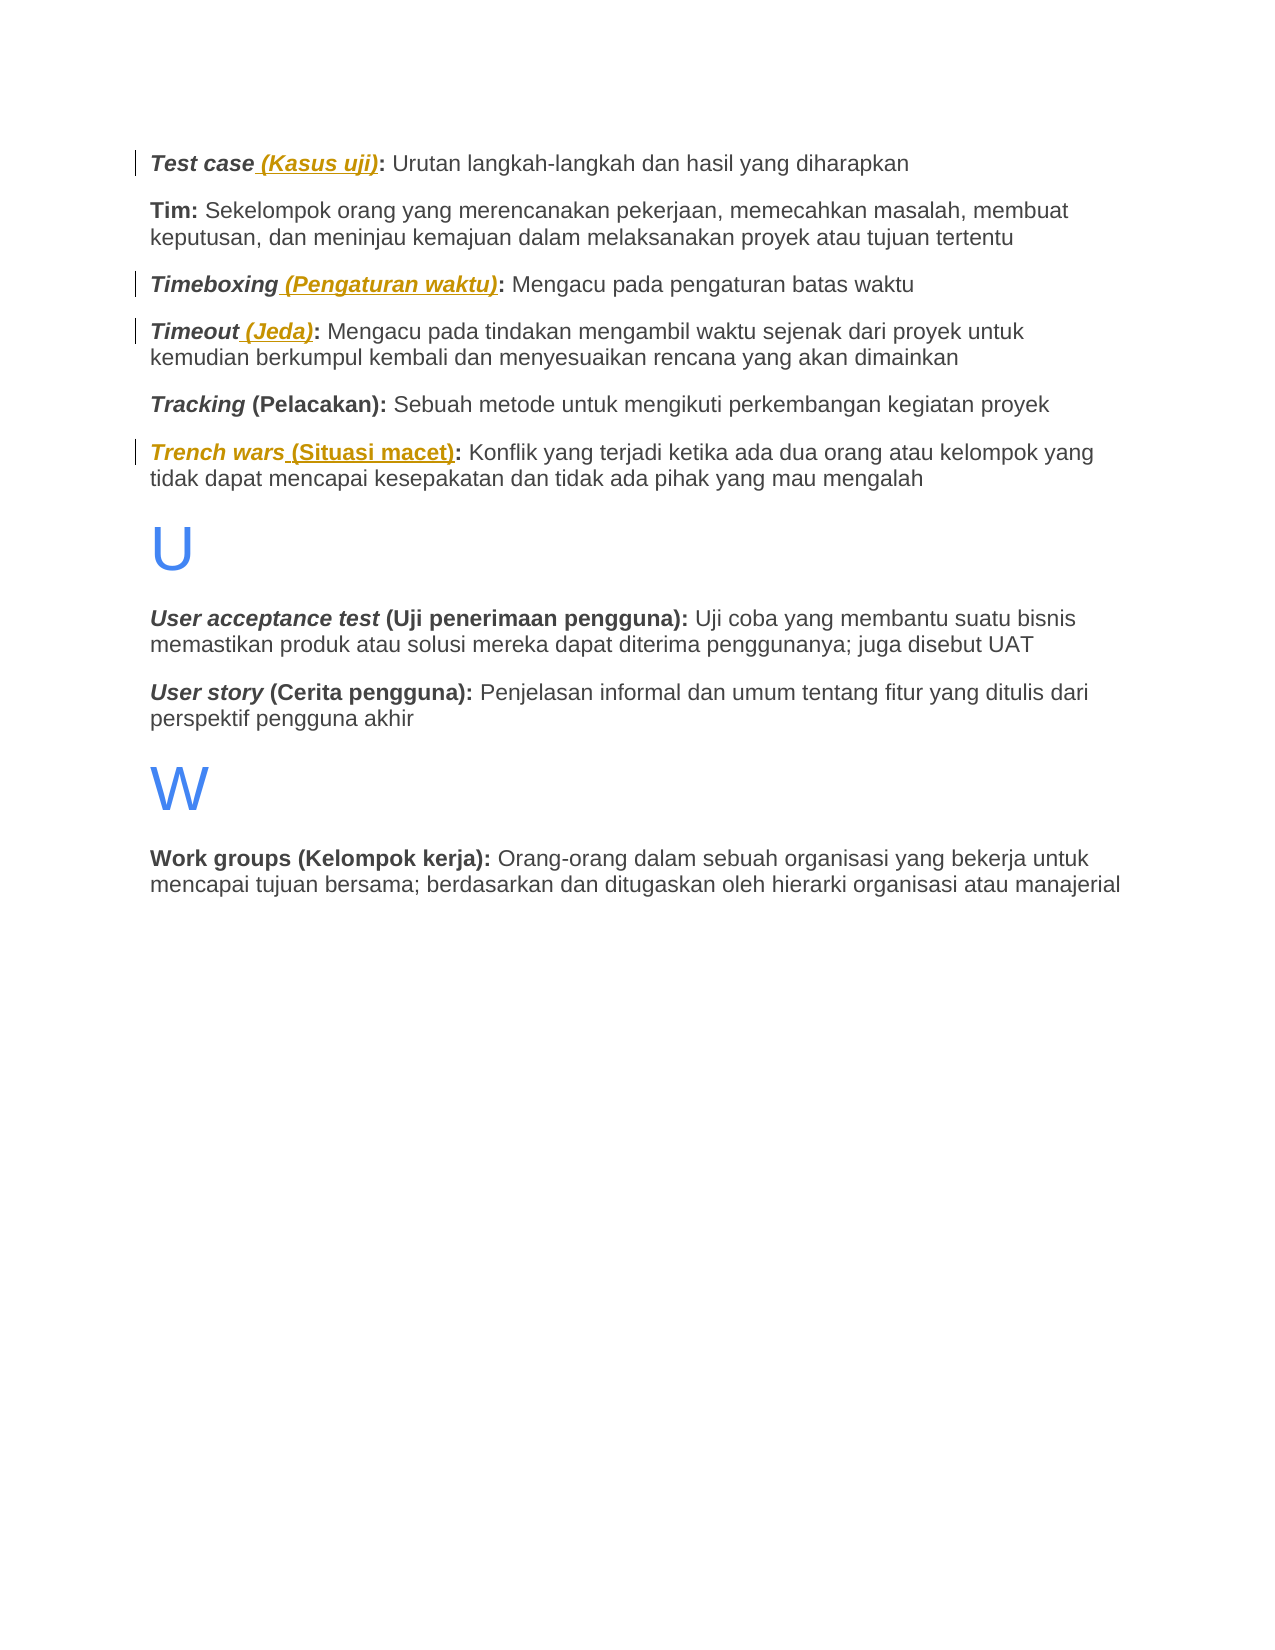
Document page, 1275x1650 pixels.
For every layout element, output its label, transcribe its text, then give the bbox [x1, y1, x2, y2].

text Tim: Sekelompok orang yang merencanakan pekerjaan, memecahkan masalah, membuat keputusan, dan meninjau kemajuan dalam melaksanakan proyek atau tujuan tertentu [150, 197, 1125, 250]
text : Konflik yang terjadi ketika ada dua orang atau kelompok yang tidak dapat mencapai kesepakatan dan tidak ada pihak yang mau mengalah [150, 439, 1125, 491]
text User story (Cerita pengguna): Penjelasan informal dan umum tentang fitur yang ditulis dari perspektif pengguna akhir [150, 678, 1125, 731]
text User acceptance test (Uji penerimaan pengguna): Uji coba yang membantu suatu bisnis memastikan produk atau solusi mereka dapat diterima penggunanya; juga disebut UAT [150, 605, 1125, 658]
text Test case: Urutan langkah-langkah dan hasil yang diharapkan [150, 150, 1125, 176]
text Timeout: Mengacu pada tindakan mengambil waktu sejenak dari proyek untuk kemudian berkumpul kembali dan menyesuaikan rencana yang akan dimainkan [150, 318, 1125, 371]
text U [150, 512, 1125, 584]
text W [150, 752, 1125, 824]
text Timeboxing: Mengacu pada pengaturan batas waktu [150, 271, 1125, 297]
text Work groups (Kelompok kerja): Orang-orang dalam sebuah organisasi yang bekerja untuk mencapai tujuan bersama; berdasarkan dan ditugaskan oleh hierarki organisasi atau manajerial [150, 845, 1125, 897]
text Tracking (Pelacakan): Sebuah metode untuk mengikuti perkembangan kegiatan proyek [150, 391, 1125, 418]
